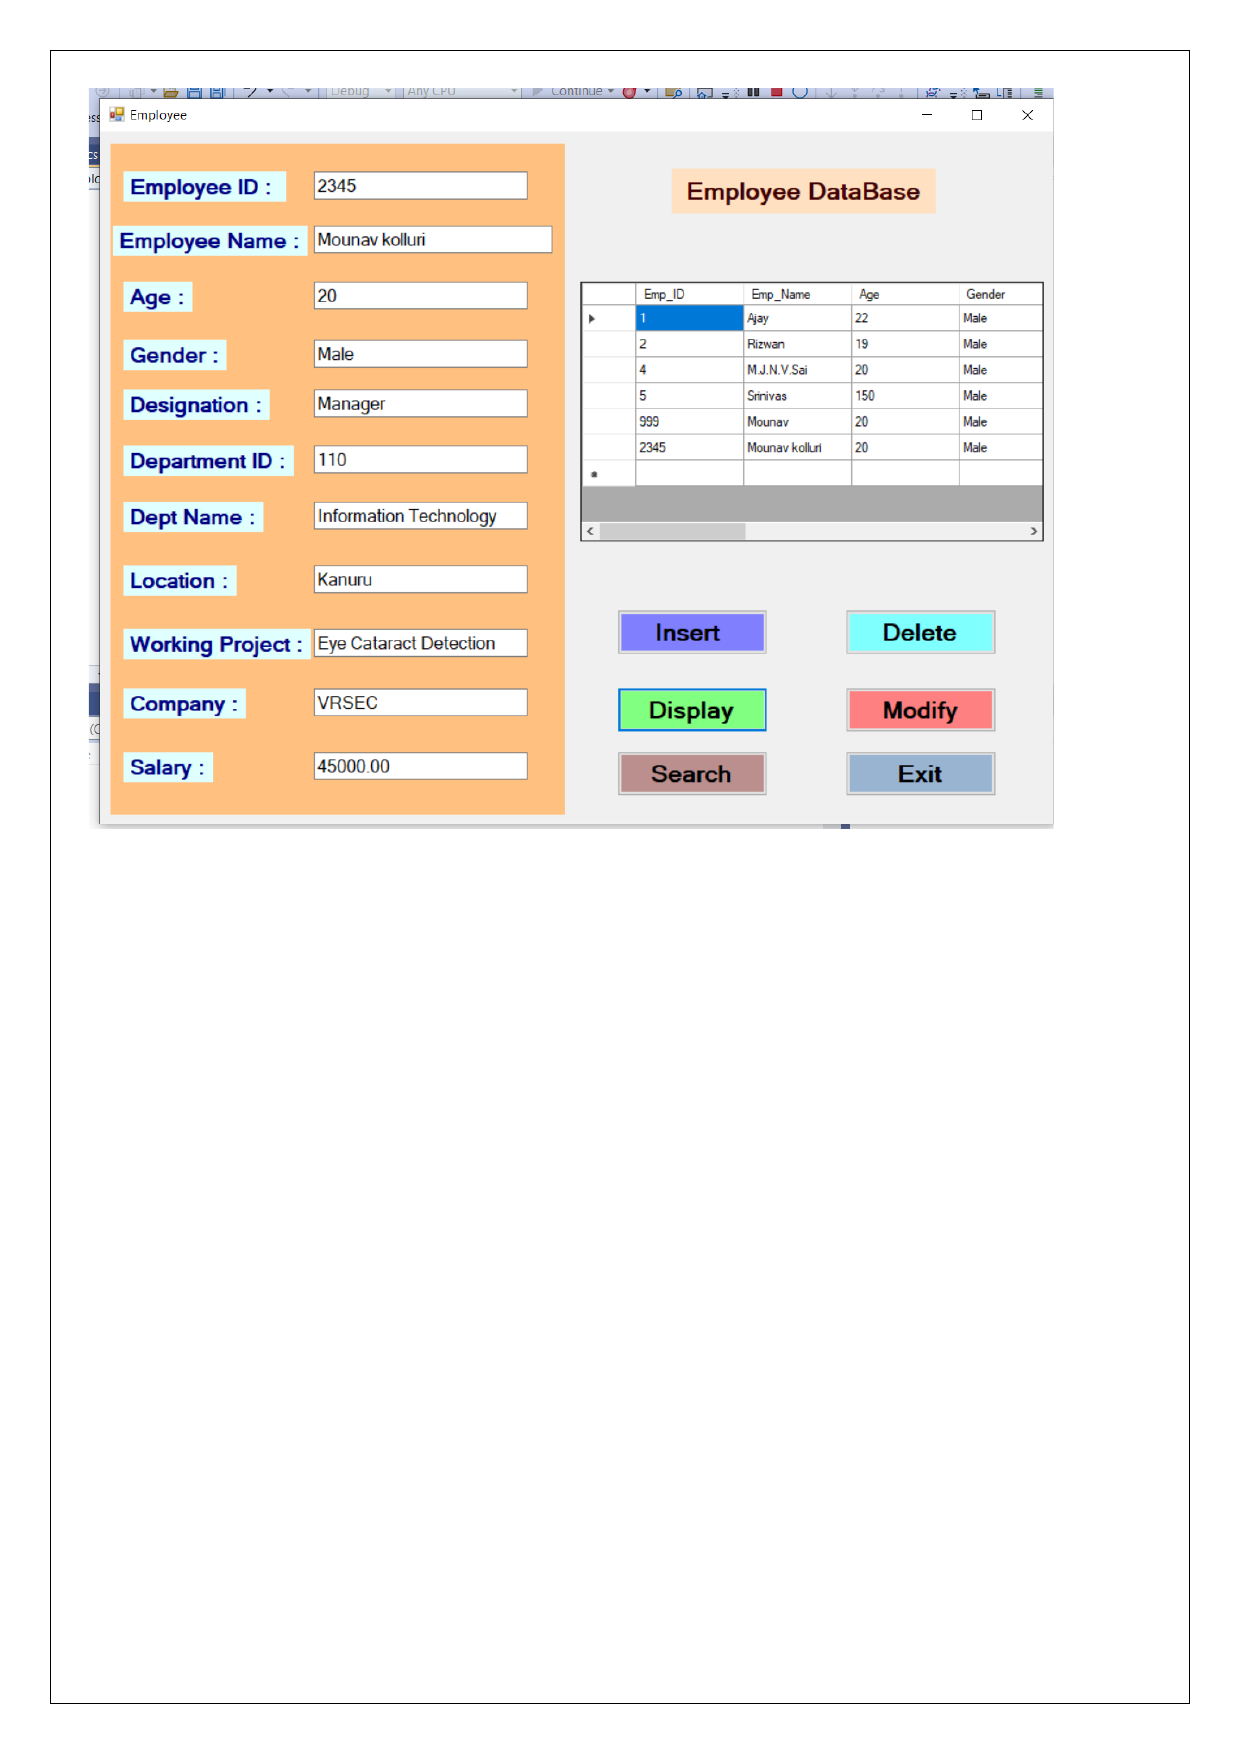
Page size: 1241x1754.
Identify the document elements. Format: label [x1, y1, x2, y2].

picture [88, 88, 1054, 829]
